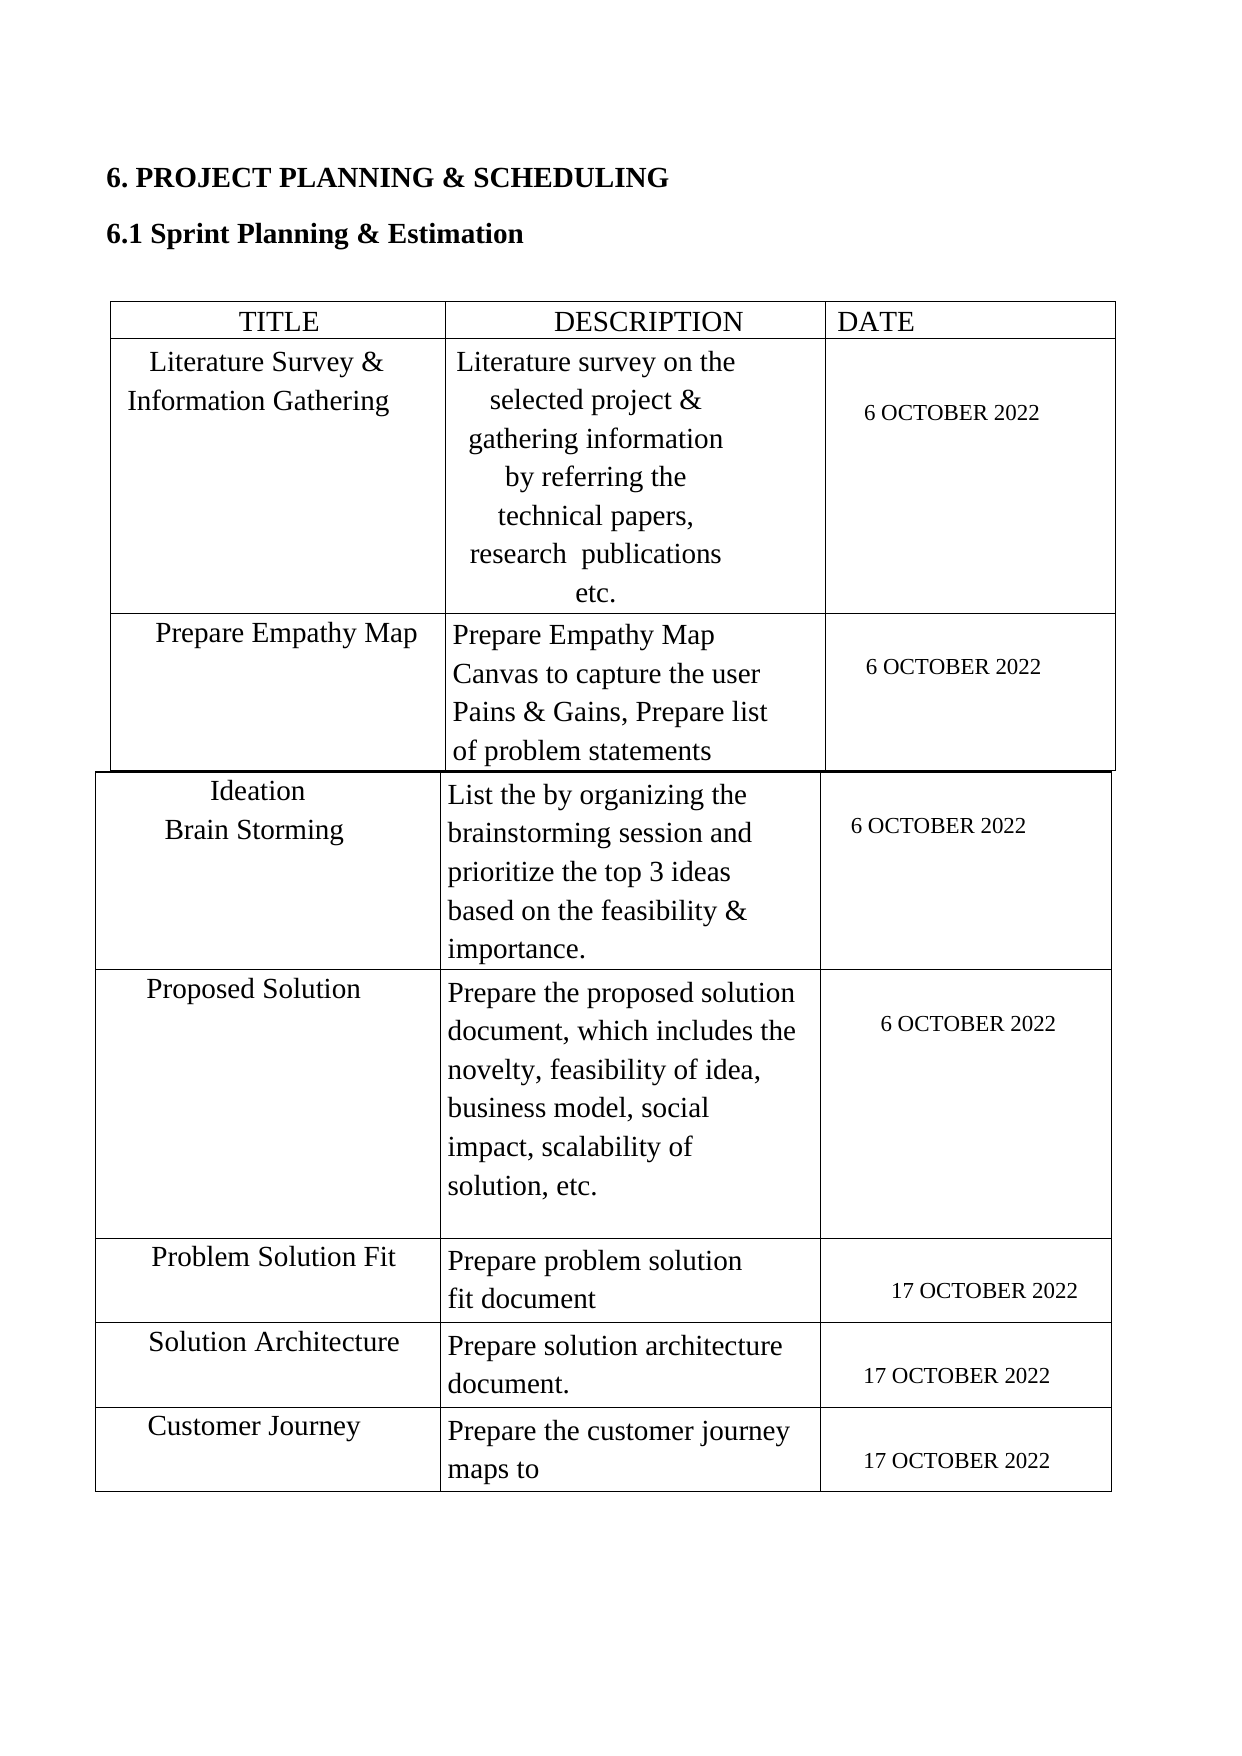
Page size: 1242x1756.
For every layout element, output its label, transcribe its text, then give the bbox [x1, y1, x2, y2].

table_cell Prepare Empathy Map Canvas to capture the user Pains & Gains, Prepare list of problem statements [446, 614, 825, 770]
table_cell Literature Survey & Information Gathering [111, 339, 445, 613]
table_cell Proposed Solution [96, 970, 440, 1237]
table_header Ideation Brain Storming [96, 773, 440, 969]
table_cell 17 OCTOBER 2022 [821, 1408, 1111, 1491]
table_header DATE [826, 302, 1115, 338]
table_cell Literature survey on the selected project & gathering information by referring the technical papers, research publications etc. [446, 339, 825, 613]
table_cell Customer Journey [96, 1408, 440, 1491]
table_cell 6 OCTOBER 2022 [826, 339, 1115, 613]
table_cell 17 OCTOBER 2022 [821, 1239, 1111, 1322]
table_cell Prepare problem solution fit document [441, 1239, 820, 1322]
table_cell Prepare the customer journey maps to [441, 1408, 820, 1491]
table_header TITLE [111, 302, 445, 338]
table_header 6 OCTOBER 2022 [821, 773, 1111, 969]
table_cell Prepare Empathy Map [111, 614, 445, 770]
table_cell 6 OCTOBER 2022 [821, 970, 1111, 1237]
table_header List the by organizing the brainstorming session and prioritize the top 3 ideas based on the feasibility & importance. [441, 773, 820, 969]
table_header DESCRIPTION [446, 302, 825, 338]
table_cell Prepare solution architecture document. [441, 1323, 820, 1407]
table_cell Solution Architecture [96, 1323, 440, 1407]
table_cell 17 OCTOBER 2022 [821, 1323, 1111, 1407]
table_cell Problem Solution Fit [96, 1239, 440, 1322]
subtitle PROJECT PLANNING & SCHEDULING [106, 160, 1150, 194]
table_cell 6 OCTOBER 2022 [826, 614, 1115, 770]
list Sprint Planning & Estimation [106, 216, 1150, 249]
table_cell Prepare the proposed solution document, which includes the novelty, feasibility of idea, business model, social impact, scalability of solution, etc. [441, 970, 820, 1237]
